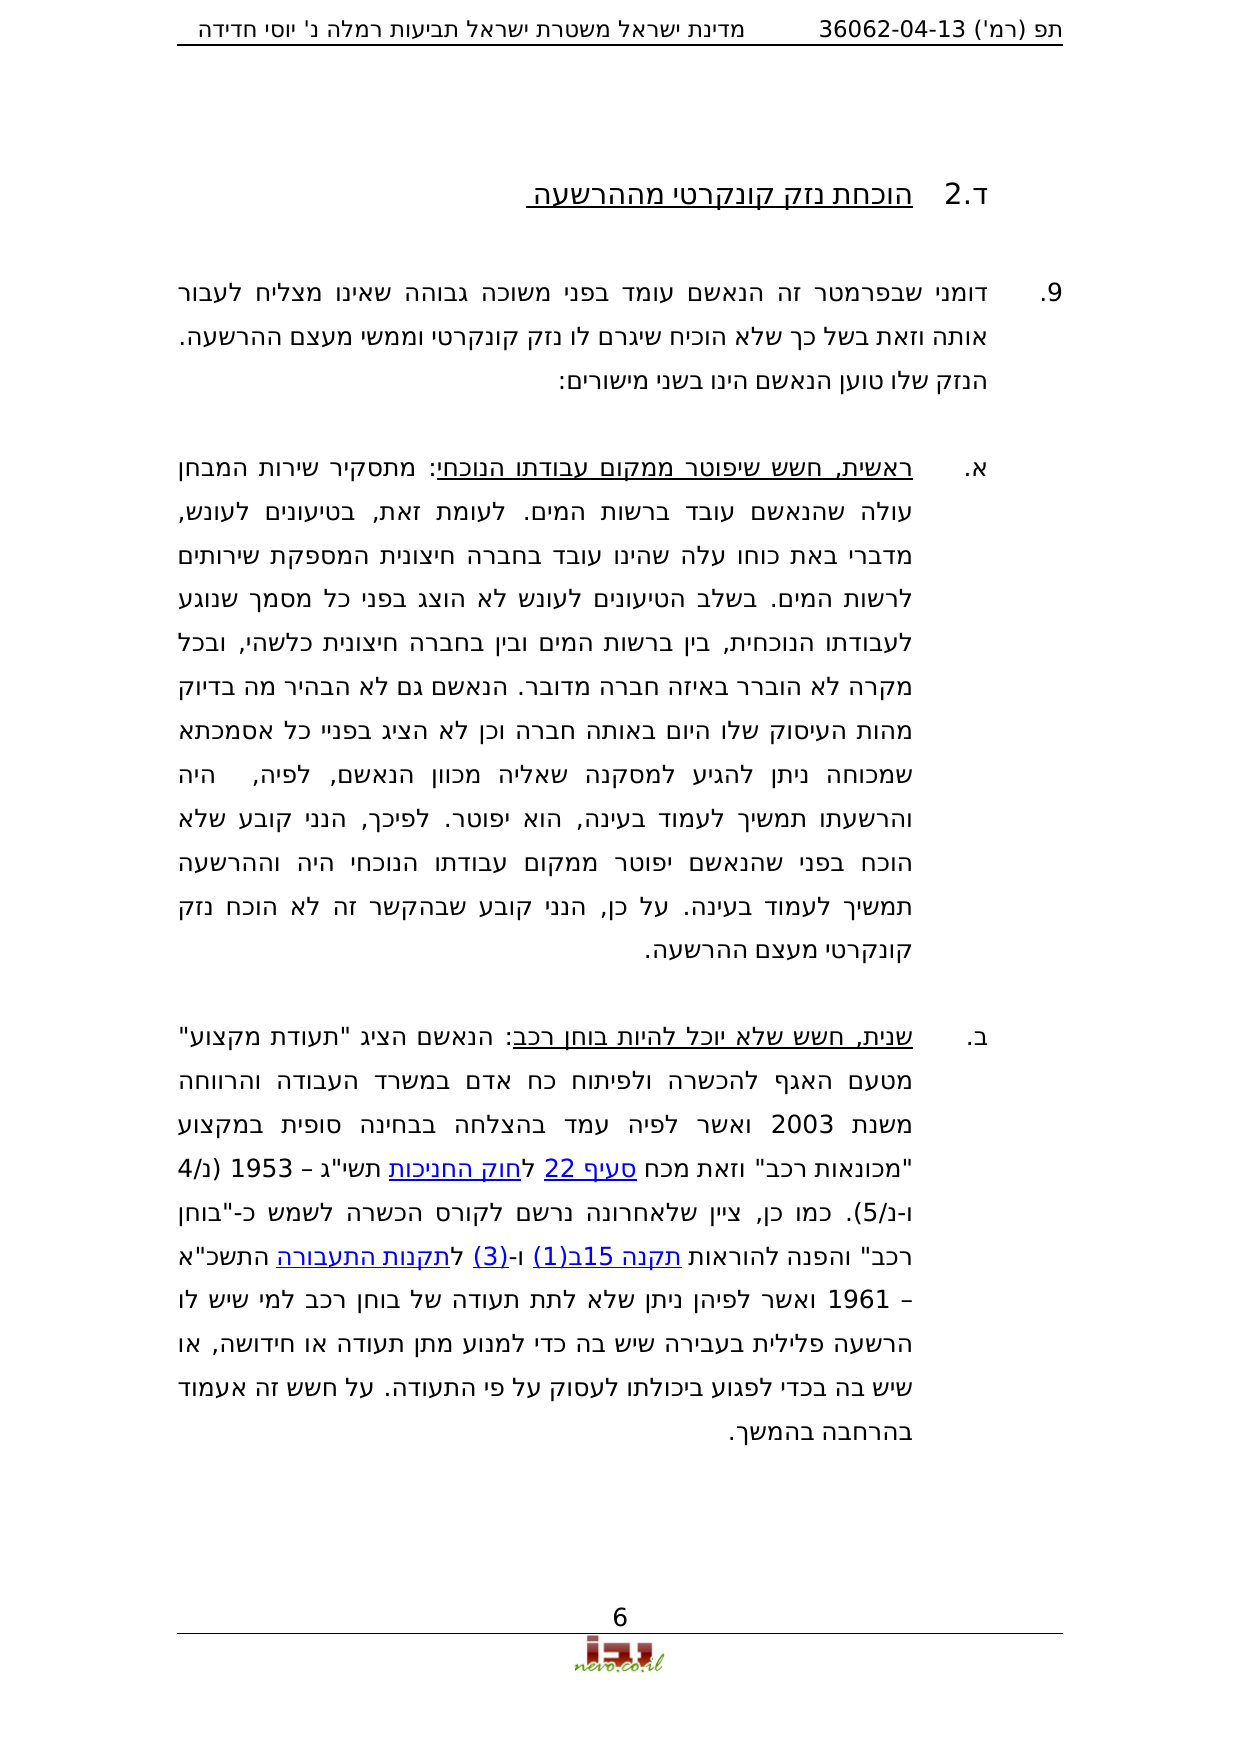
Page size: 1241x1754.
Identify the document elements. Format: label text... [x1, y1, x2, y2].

text 9. דומני שבפרמטר זה הנאשם עומד בפני משוכה גבוהה שאינו מצליח לעבור אותה וזאת בשל כך שלא הוכיח שיגרם לו נזק קונקרטי וממשי מעצם ההרשעה. הנזק שלו טוען הנאשם הינו בשני מישורים: [177, 278, 1063, 395]
text א. ראשית, חשש שיפוטר ממקום עבודתו הנוכחי: מתסקיר שירות המבחן עולה שהנאשם עובד ברשות המים. לעומת זאת, בטיעונים לעונש, מדברי באת כוחו עלה שהינו עובד בחברה חיצונית המספקת שירותים לרשות המים. בשלב הטיעונים לעונש לא הוצג בפני כל מסמך שנוגע לעבודתו הנוכחית, בין ברשות המים ובין בחברה חיצונית כלשהי, ובכל מקרה לא הוברר באיזה חברה מדובר. הנאשם גם לא הבהיר מה בדיוק מהות העיסוק שלו היום באותה חברה וכן לא הציג בפניי כל אסמכתא שמכוחה ניתן להגיע למסקנה שאליה מכוון הנאשם, לפיה, היה והרשעתו תמשיך לעמוד בעינה, הוא יפוטר. לפיכך, הנני קובע שלא הוכח בפני שהנאשם יפוטר ממקום עבודתו הנוכחי היה וההרשעה תמשיך לעמוד בעינה. על כן, הנני קובע שבהקשר זה לא הוכח נזק קונקרטי מעצם ההרשעה. [177, 453, 988, 965]
text ב. שנית, חשש שלא יוכל להיות בוחן רכב: הנאשם הציג "תעודת מקצוע" מטעם האגף להכשרה ולפיתוח כח אדם במשרד העבודה והרווחה משנת 2003 ואשר לפיה עמד בהצלחה בבחינה סופית במקצוע "מכונאות רכב" וזאת מכח סעיף 22 לחוק החניכות תשי"ג – 1953 (נ/4 ו-נ/5). כמו כן, ציין שלאחרונה נרשם לקורס הכשרה לשמש כ-"בוחן רכב" והפנה להוראות תקנה 15ב(1) ו-(3) לתקנות התעבורה התשכ"א – 1961 ואשר לפיהן ניתן שלא לתת תעודה של בוחן רכב למי שיש לו הרשעה פלילית בעבירה שיש בה כדי למנוע מתן תעודה או חידושה, או שיש בה בכדי לפגוע ביכולתו לעסוק על פי התעודה. על חשש זה אעמוד בהרחבה בהמשך. [177, 1022, 988, 1446]
text ד.2 הוכחת נזק קונקרטי מההרשעה [177, 177, 988, 211]
picture [574, 1635, 666, 1673]
